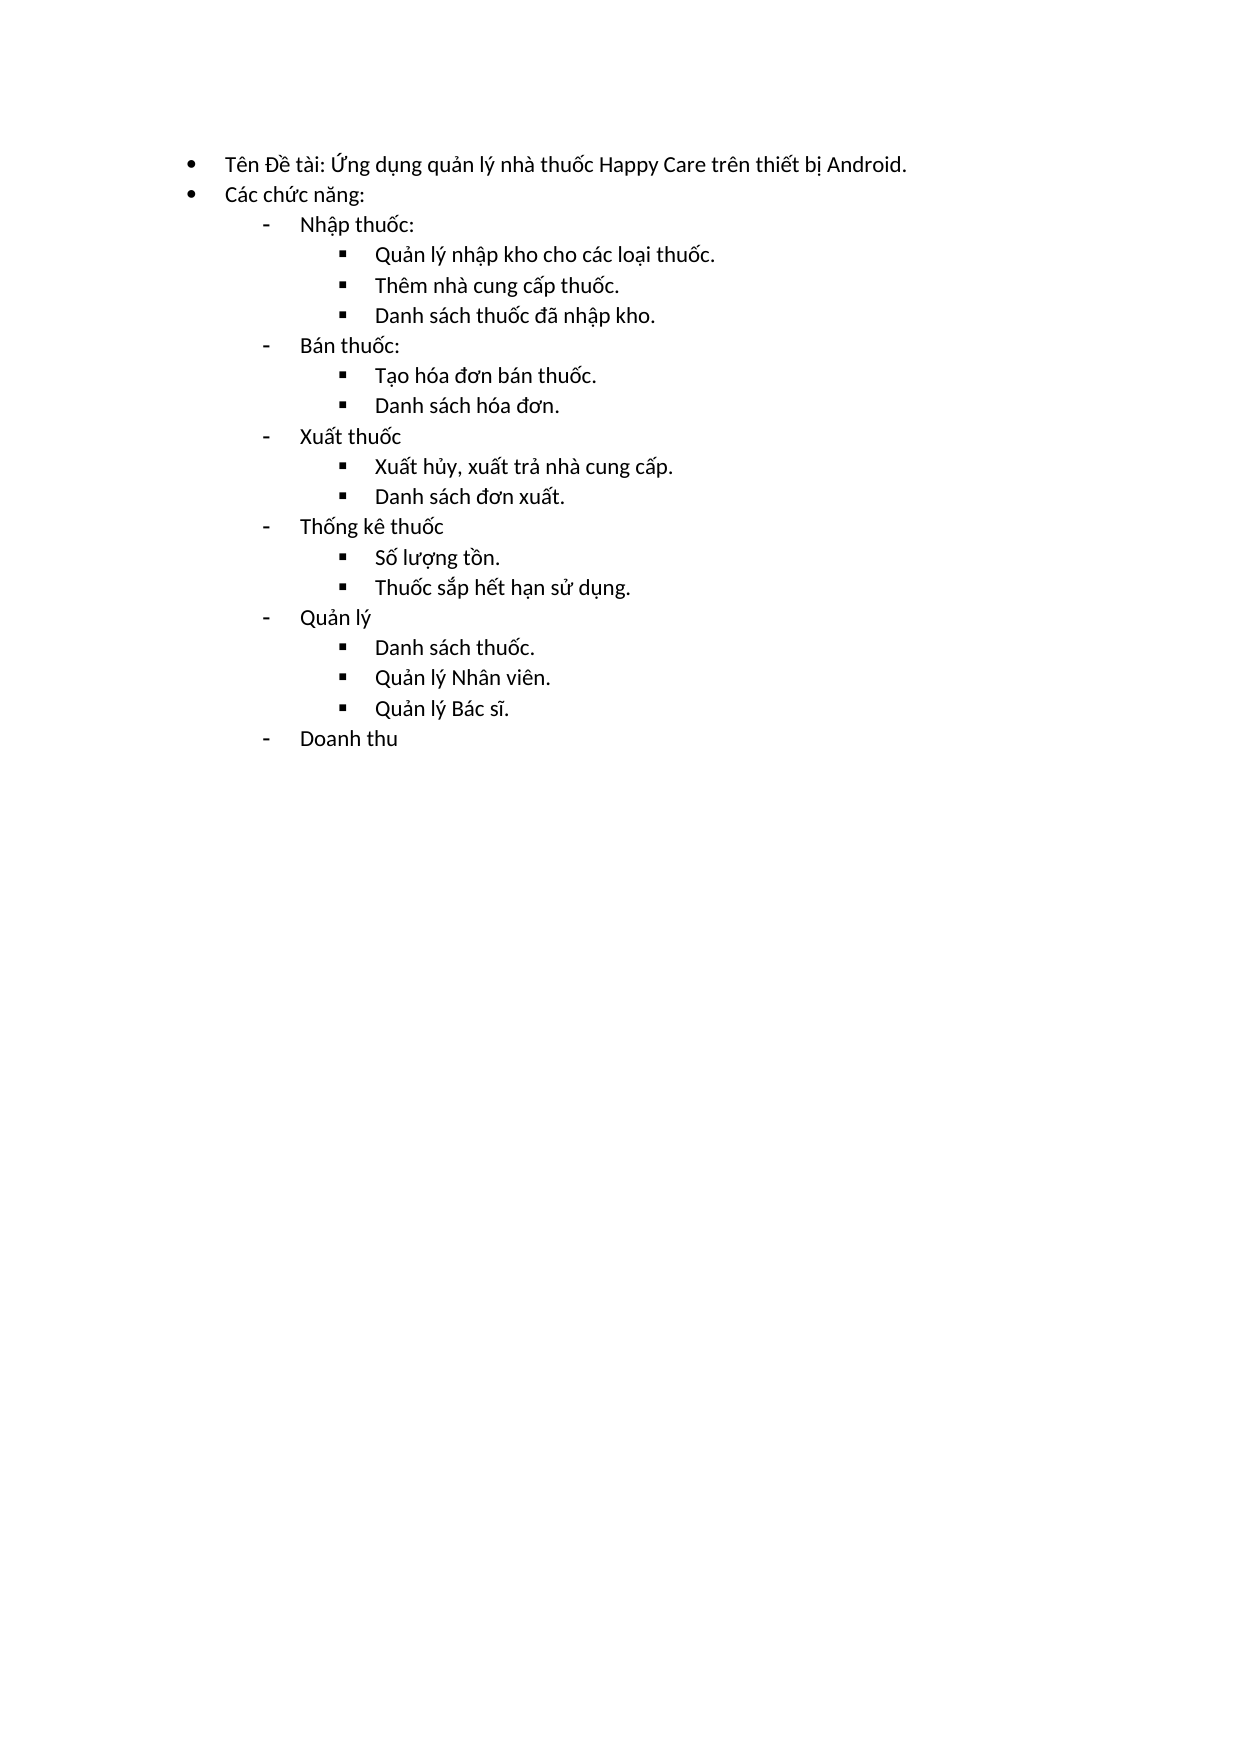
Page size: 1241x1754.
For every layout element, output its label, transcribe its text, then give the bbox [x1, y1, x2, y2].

list Quản lý Bác sĩ. [337, 694, 1090, 722]
list Tên Đề tài: Ứng dụng quản lý nhà thuốc Happy Care trên thiết bị Android. [187, 150, 1090, 178]
list Thêm nhà cung cấp thuốc. [337, 271, 1090, 299]
list Quản lý [262, 603, 1090, 631]
list Doanh thu [262, 724, 1090, 752]
list Thuốc sắp hết hạn sử dụng. [337, 573, 1090, 601]
list Danh sách hóa đơn. [337, 392, 1090, 420]
list Nhập thuốc: [262, 210, 1090, 238]
list Quản lý Nhân viên. [337, 663, 1090, 692]
list Danh sách thuốc. [337, 633, 1090, 661]
list Bán thuốc: [262, 331, 1090, 359]
list Số lượng tồn. [337, 543, 1090, 571]
list Danh sách thuốc đã nhập kho. [337, 301, 1090, 329]
list Thống kê thuốc [262, 512, 1090, 541]
list Xuất hủy, xuất trả nhà cung cấp. [337, 452, 1090, 480]
list Danh sách đơn xuất. [337, 482, 1090, 510]
list Các chức năng: [187, 180, 1090, 208]
list Quản lý nhập kho cho các loại thuốc. [337, 241, 1090, 269]
list Tạo hóa đơn bán thuốc. [337, 361, 1090, 389]
list Xuất thuốc [262, 422, 1090, 450]
